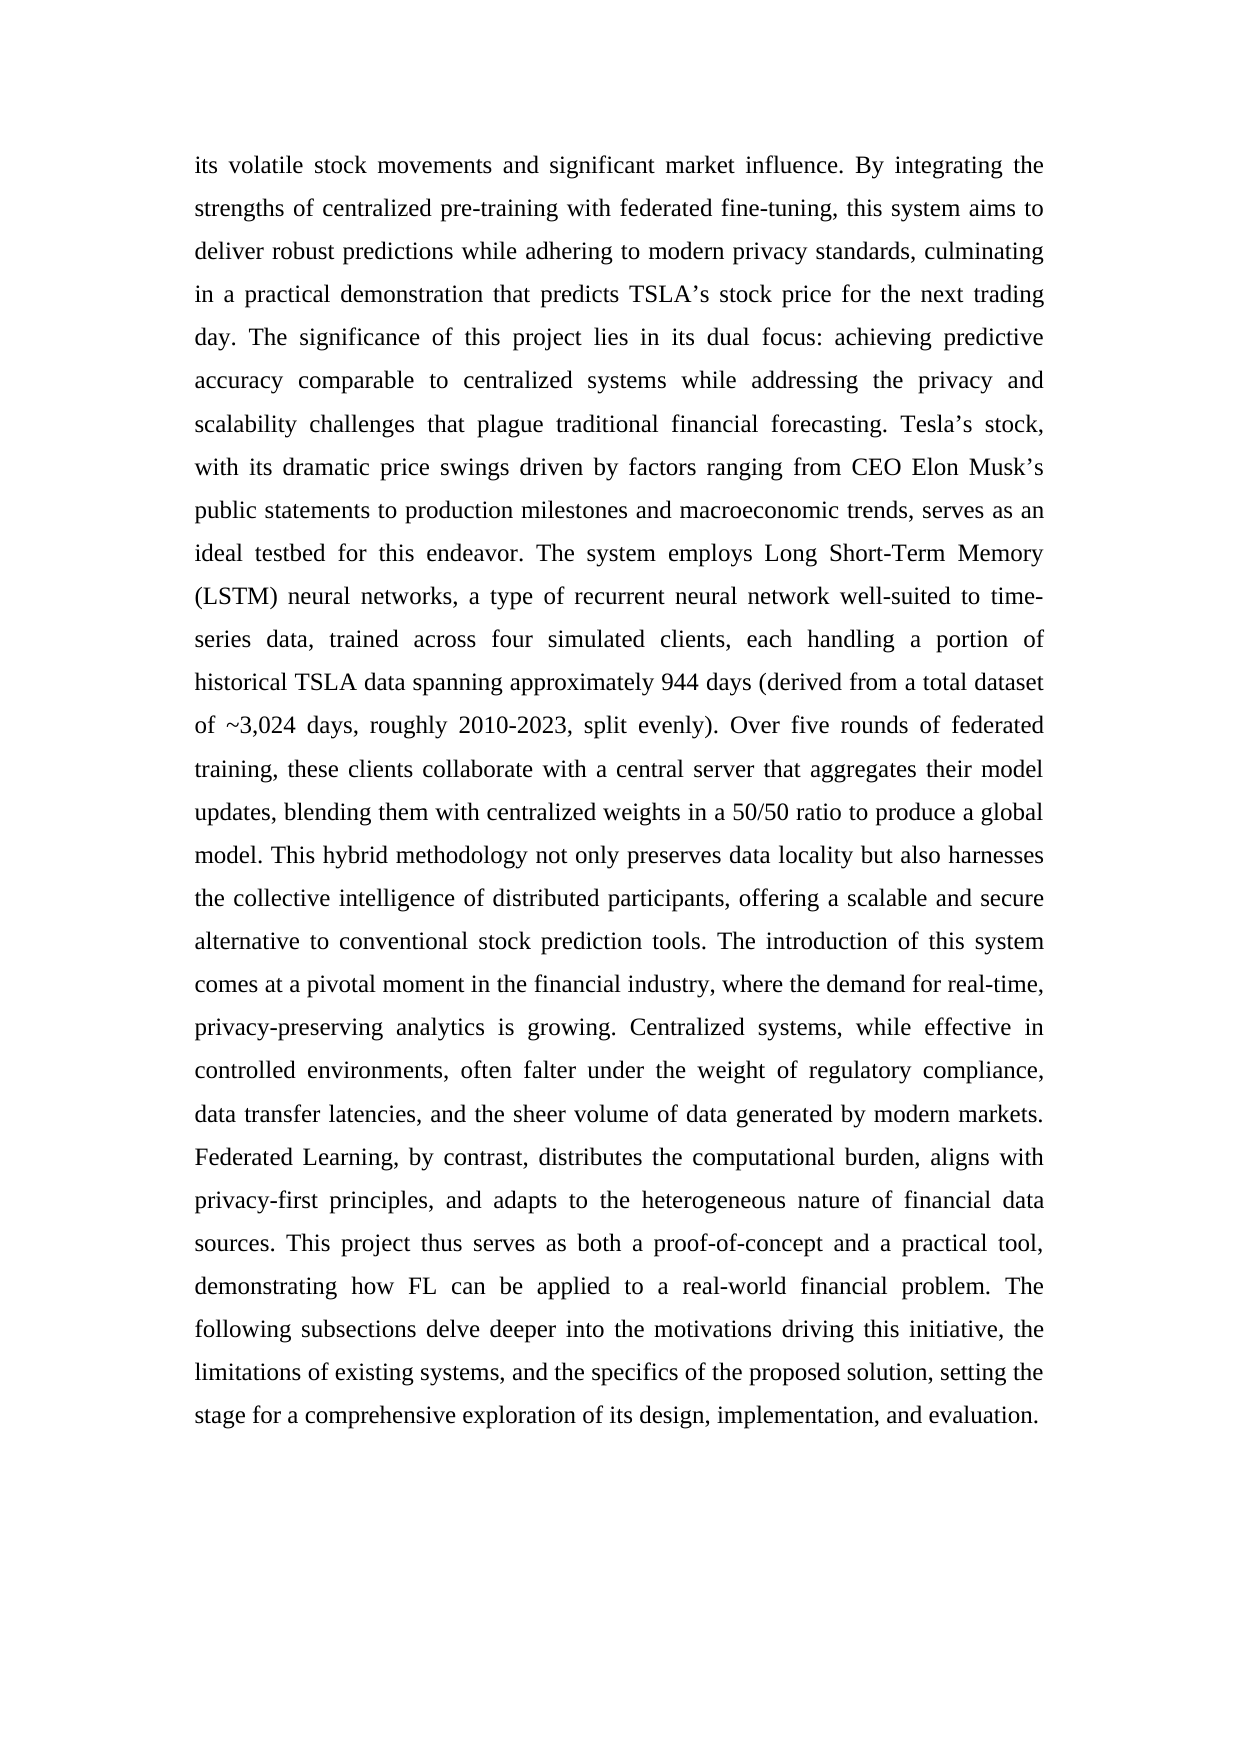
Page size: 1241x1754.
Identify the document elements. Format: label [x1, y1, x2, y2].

text [194, 150, 1045, 1429]
